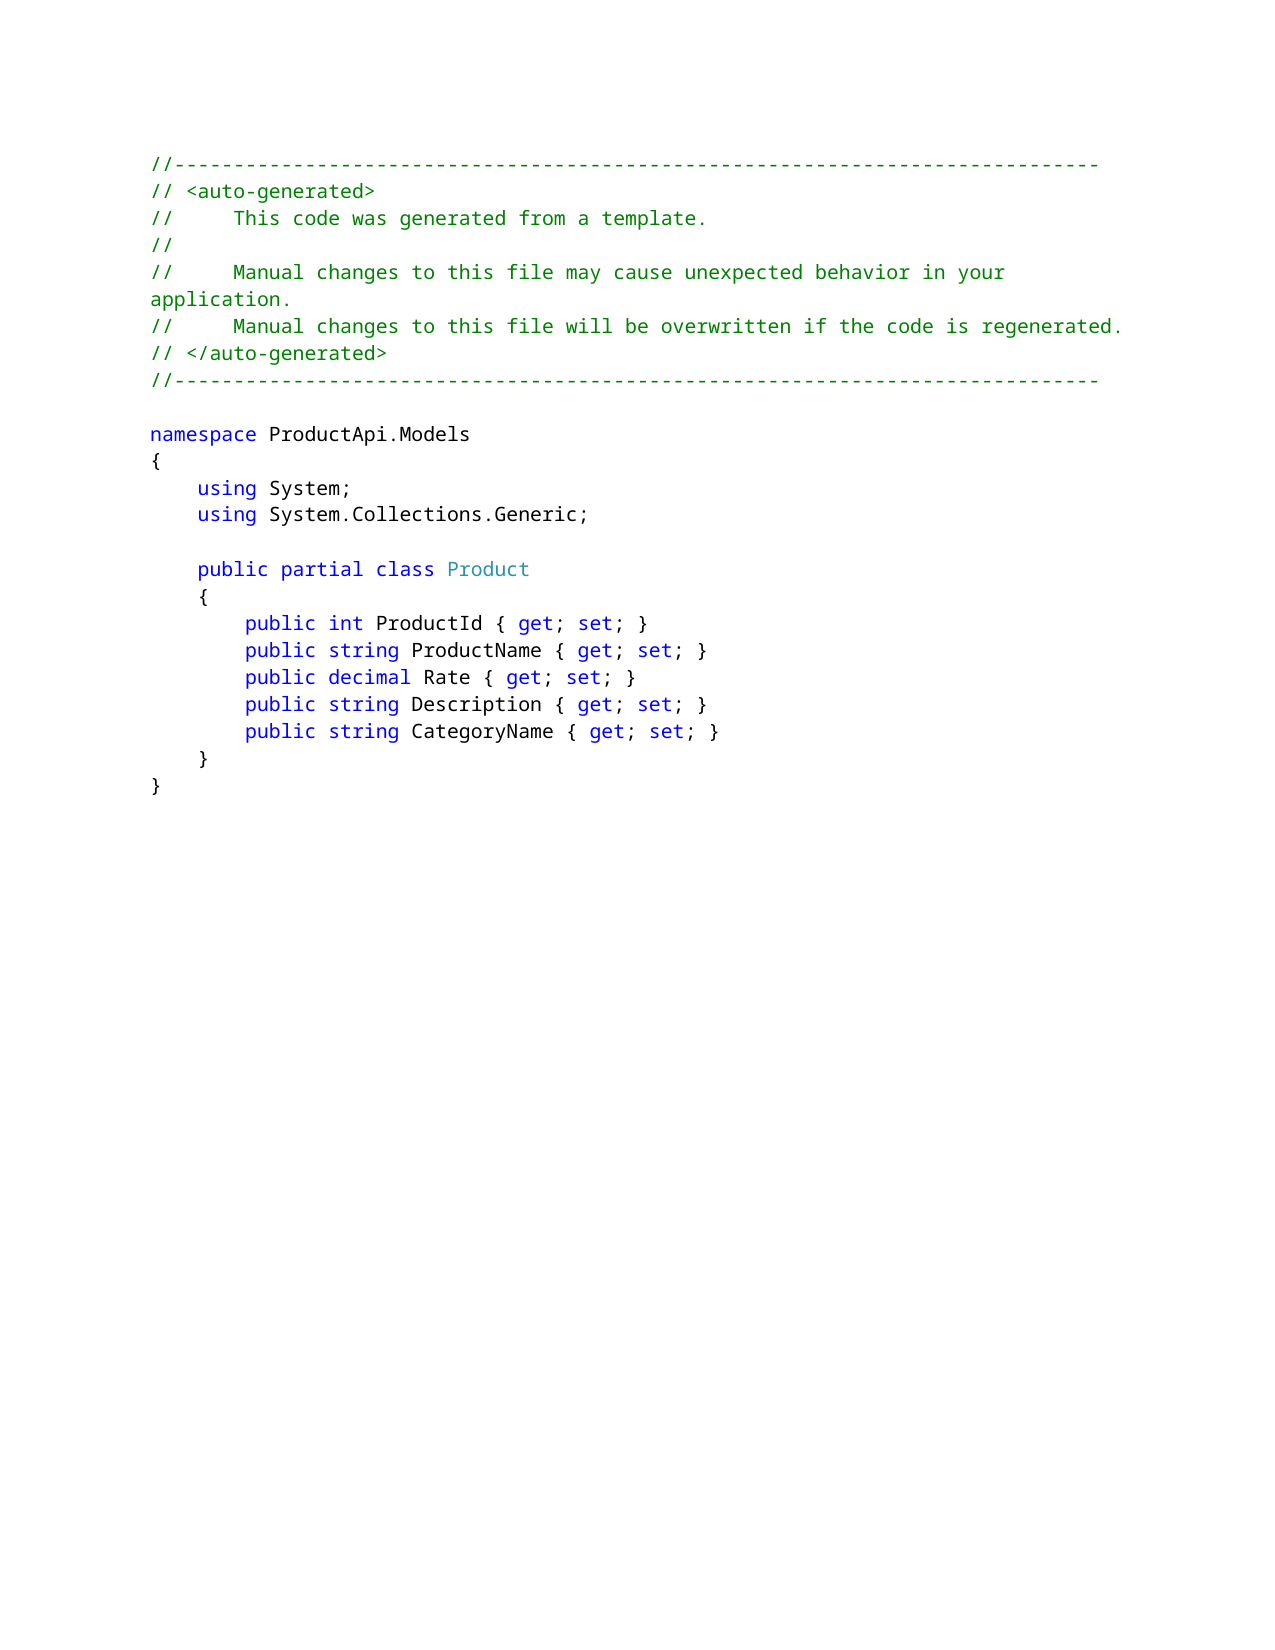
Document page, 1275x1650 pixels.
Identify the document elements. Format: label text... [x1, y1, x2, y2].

text } [150, 744, 1125, 772]
text //------------------------------------------------------------------------------ [150, 150, 1125, 177]
text using System; [150, 474, 1125, 501]
text public partial class Product [150, 556, 1125, 583]
text // Manual changes to this file may cause unexpected behavior in your application. [150, 258, 1125, 312]
text // <auto-generated> [150, 177, 1125, 204]
text // Manual changes to this file will be overwritten if the code is regenerated. [150, 312, 1125, 339]
text using System.Collections.Generic; [150, 501, 1125, 528]
text // [150, 231, 1125, 258]
text // This code was generated from a template. [150, 204, 1125, 231]
text { [150, 447, 1125, 474]
text // </auto-generated> [150, 339, 1125, 366]
text public int ProductId { get; set; } [150, 610, 1125, 637]
text public string CategoryName { get; set; } [150, 718, 1125, 744]
text { [150, 583, 1125, 610]
text //------------------------------------------------------------------------------ [150, 366, 1125, 393]
text } [150, 772, 1125, 798]
text namespace ProductApi.Models [150, 420, 1125, 447]
text public decimal Rate { get; set; } [150, 664, 1125, 691]
text public string ProductName { get; set; } [150, 637, 1125, 664]
text public string Description { get; set; } [150, 691, 1125, 718]
